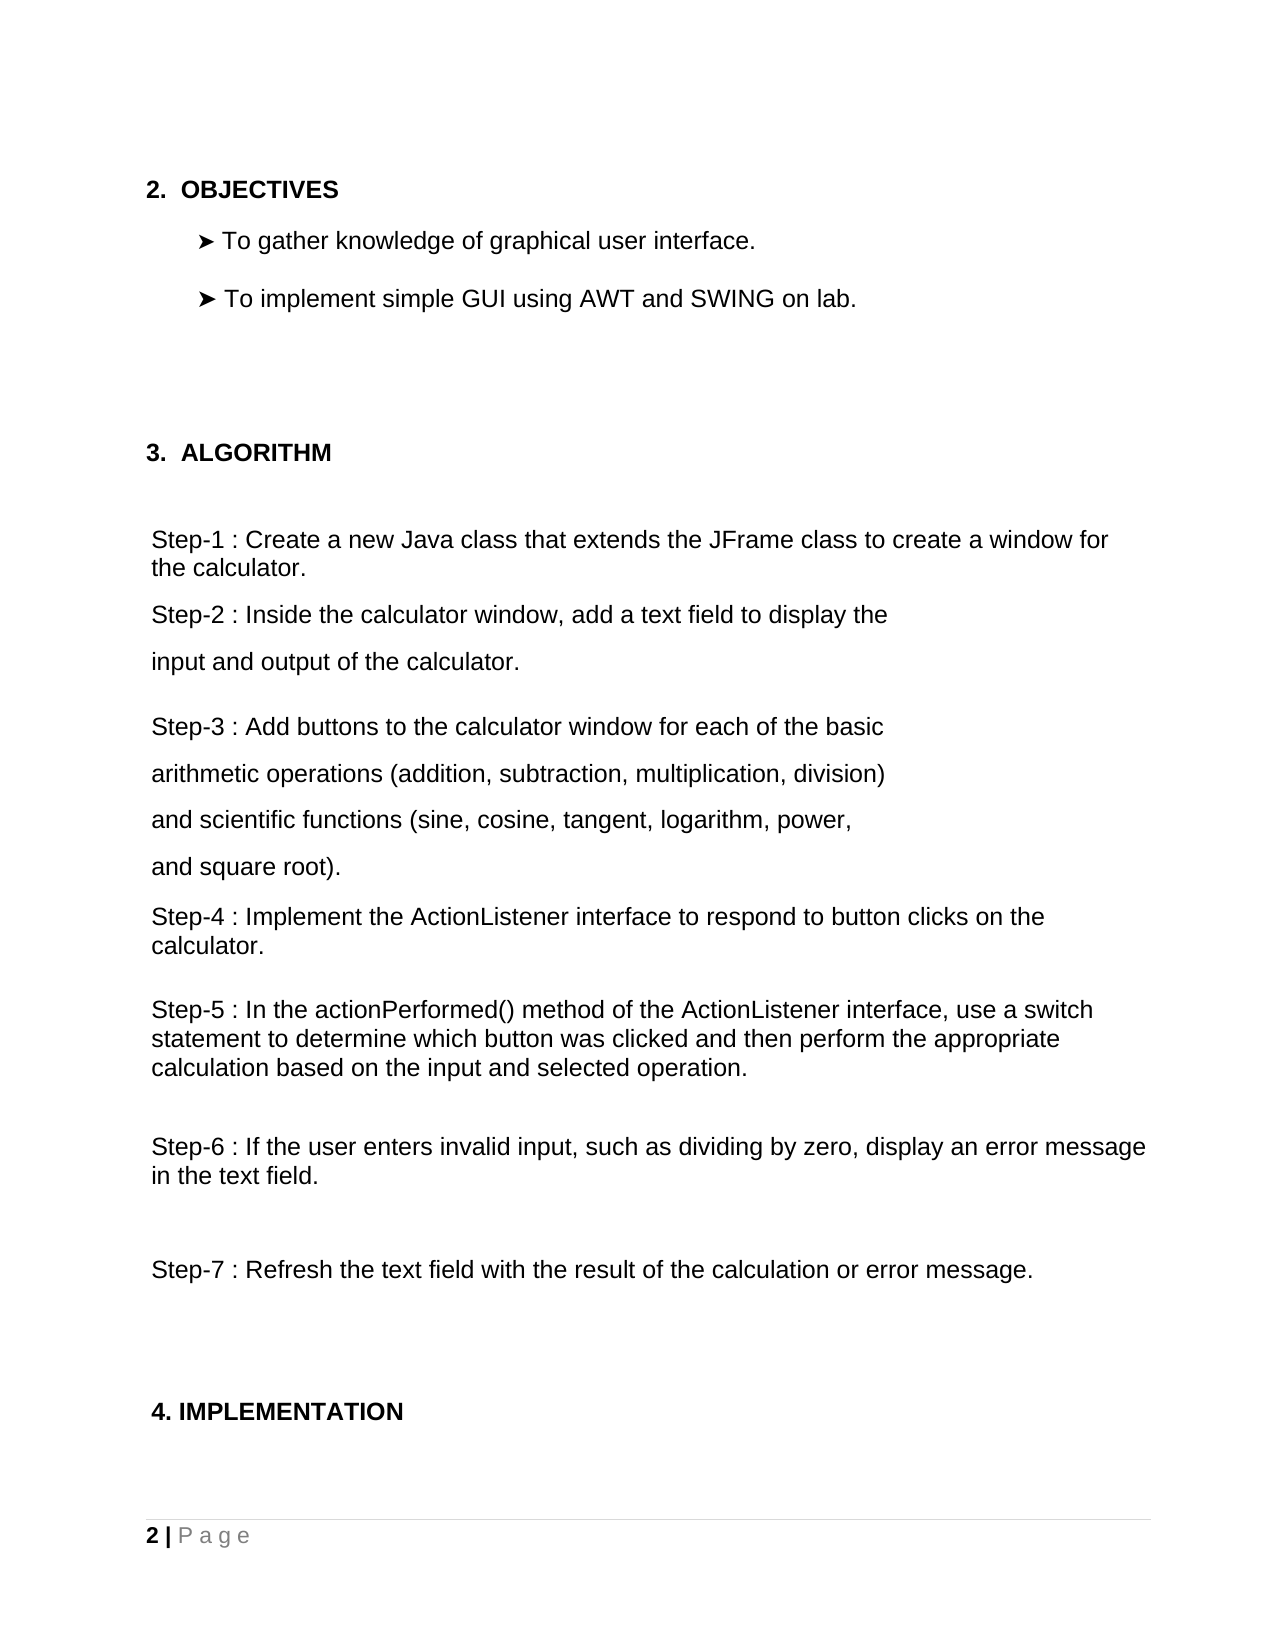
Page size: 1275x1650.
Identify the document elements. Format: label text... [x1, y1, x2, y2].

subtitle 3. ALGORITHM [146, 438, 1092, 467]
text Step-3 : Add buttons to the calculator window for each of the basic arithmetic operations (addition, subtraction, multiplication, division) and scientific functions (sine, cosine, tangent, logarithm, power, and square root). [151, 712, 897, 881]
text Step-1 : Create a new Java class that extends the JFrame class to create a window for the calculator. [151, 524, 1151, 582]
text Step-2 : Inside the calculator window, add a text field to display the input and output of the calculator. [151, 600, 897, 676]
text ➤ To implement simple GUI using AWT and SWING on lab. [196, 280, 1092, 314]
text Step-4 : Implement the ActionListener interface to respond to button clicks on the calculator. [151, 902, 1151, 960]
text ➤ To gather knowledge of graphical user interface. [196, 225, 1092, 256]
text Step-7 : Refresh the text field with the result of the calculation or error message. [151, 1255, 1151, 1284]
text Step-6 : If the user enters invalid input, such as dividing by zero, display an error message in the text field. [151, 1132, 1151, 1190]
text 4. IMPLEMENTATION [151, 1397, 1151, 1426]
text Step-5 : In the actionPerformed() method of the ActionListener interface, use a switch statement to determine which button was clicked and then perform the appropriate calculation based on the input and selected operation. [151, 996, 1151, 1082]
text 2. OBJECTIVES [146, 175, 1151, 204]
